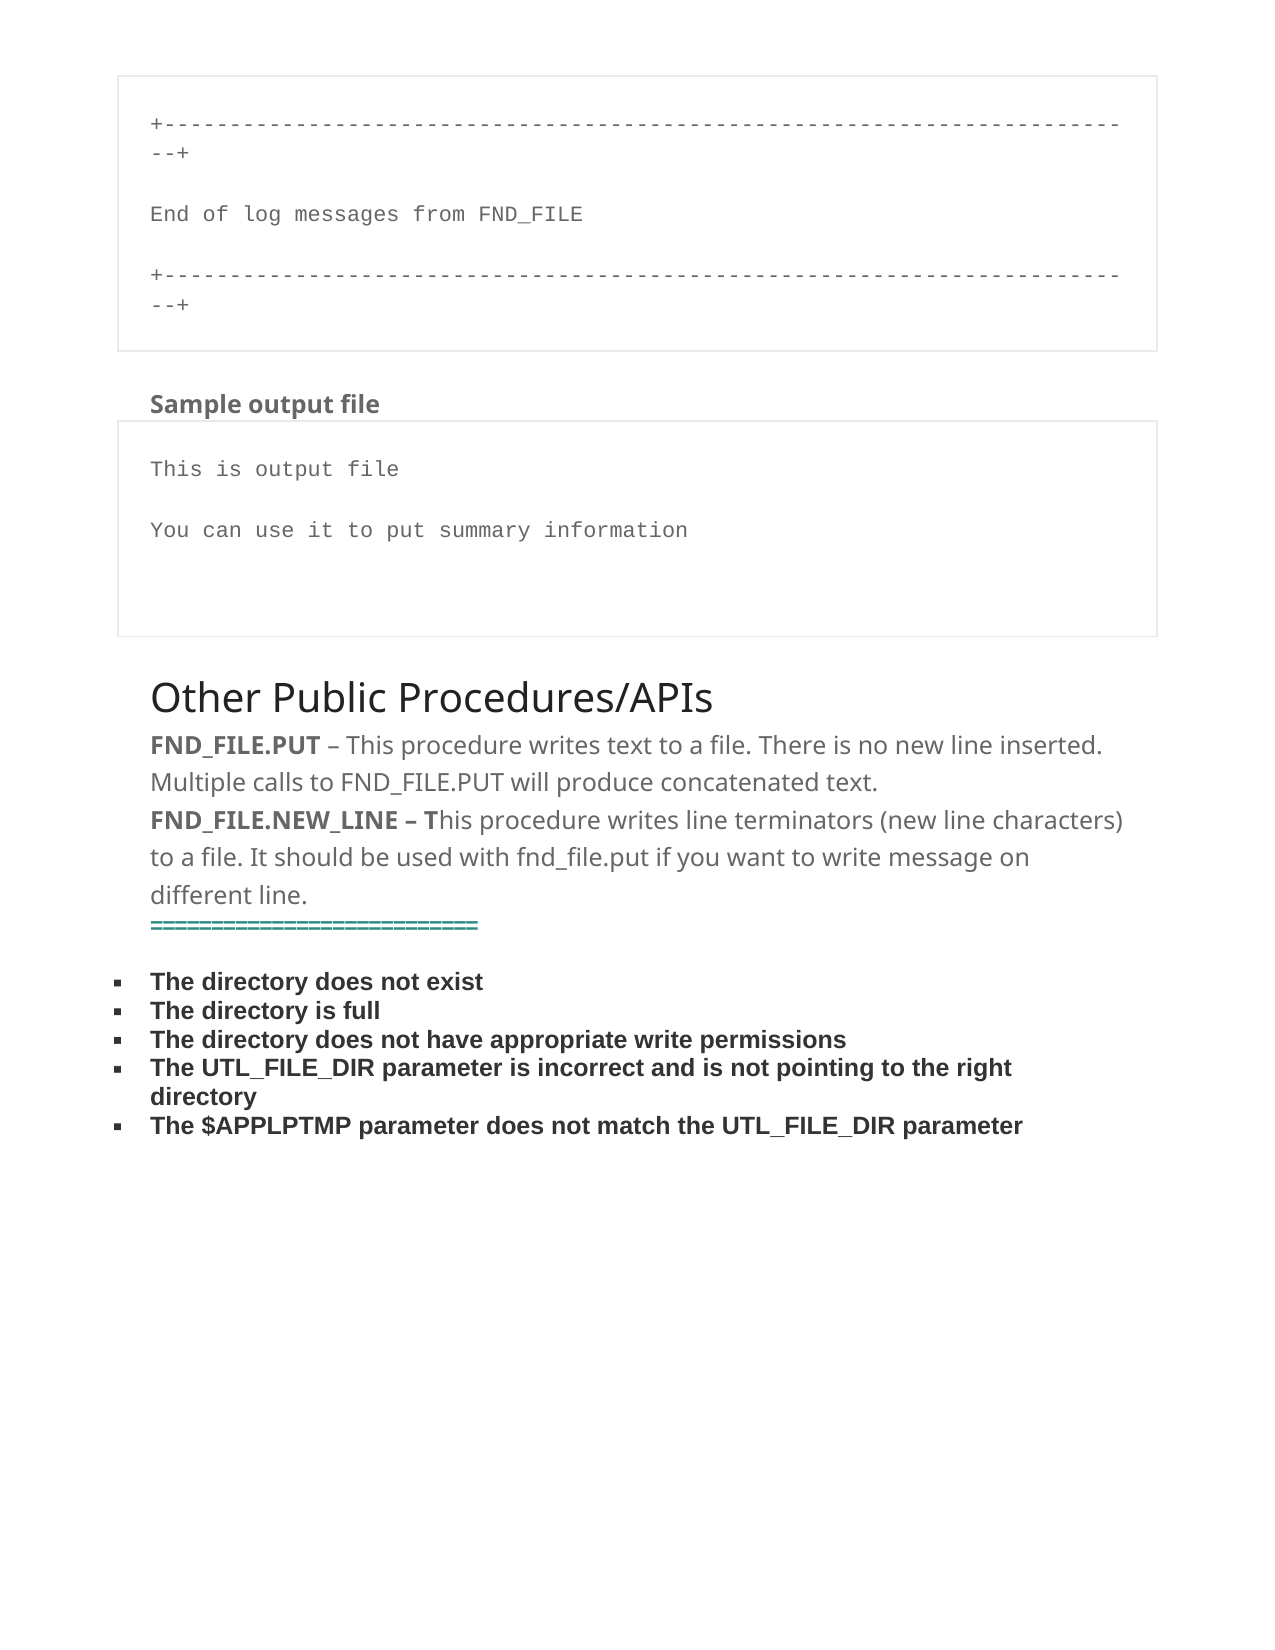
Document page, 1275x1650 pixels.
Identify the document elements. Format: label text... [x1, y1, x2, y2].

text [119, 227, 1156, 350]
text Sample output file [150, 383, 1125, 420]
list The directory does not have appropriate write permissions [112, 1024, 1125, 1053]
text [119, 77, 1156, 166]
list The $APPLPTMP parameter does not match the UTL_FILE_DIR parameter [112, 1111, 1125, 1139]
text FND_FILE.PUT – This procedure writes text to a file. There is no new line inserted. Multiple calls to FND_FILE.PUT will produce concatenated text. [150, 724, 1125, 799]
text You can use it to put summary information [119, 481, 1156, 542]
subtitle Other Public Procedures/APIs [150, 669, 1125, 724]
text This is output file [119, 422, 1156, 481]
subtitle =========================== [150, 912, 1125, 938]
text End of log messages from FND_FILE [119, 166, 1156, 227]
list The directory is full [112, 996, 1125, 1024]
list The UTL_FILE_DIR parameter is incorrect and is not pointing to the right directory [112, 1053, 1125, 1111]
list The directory does not exist [112, 967, 1125, 996]
text FND_FILE.NEW_LINE – This procedure writes line terminators (new line characters) to a file. It should be used with fnd_file.put if you want to write message on different line. [150, 799, 1125, 912]
